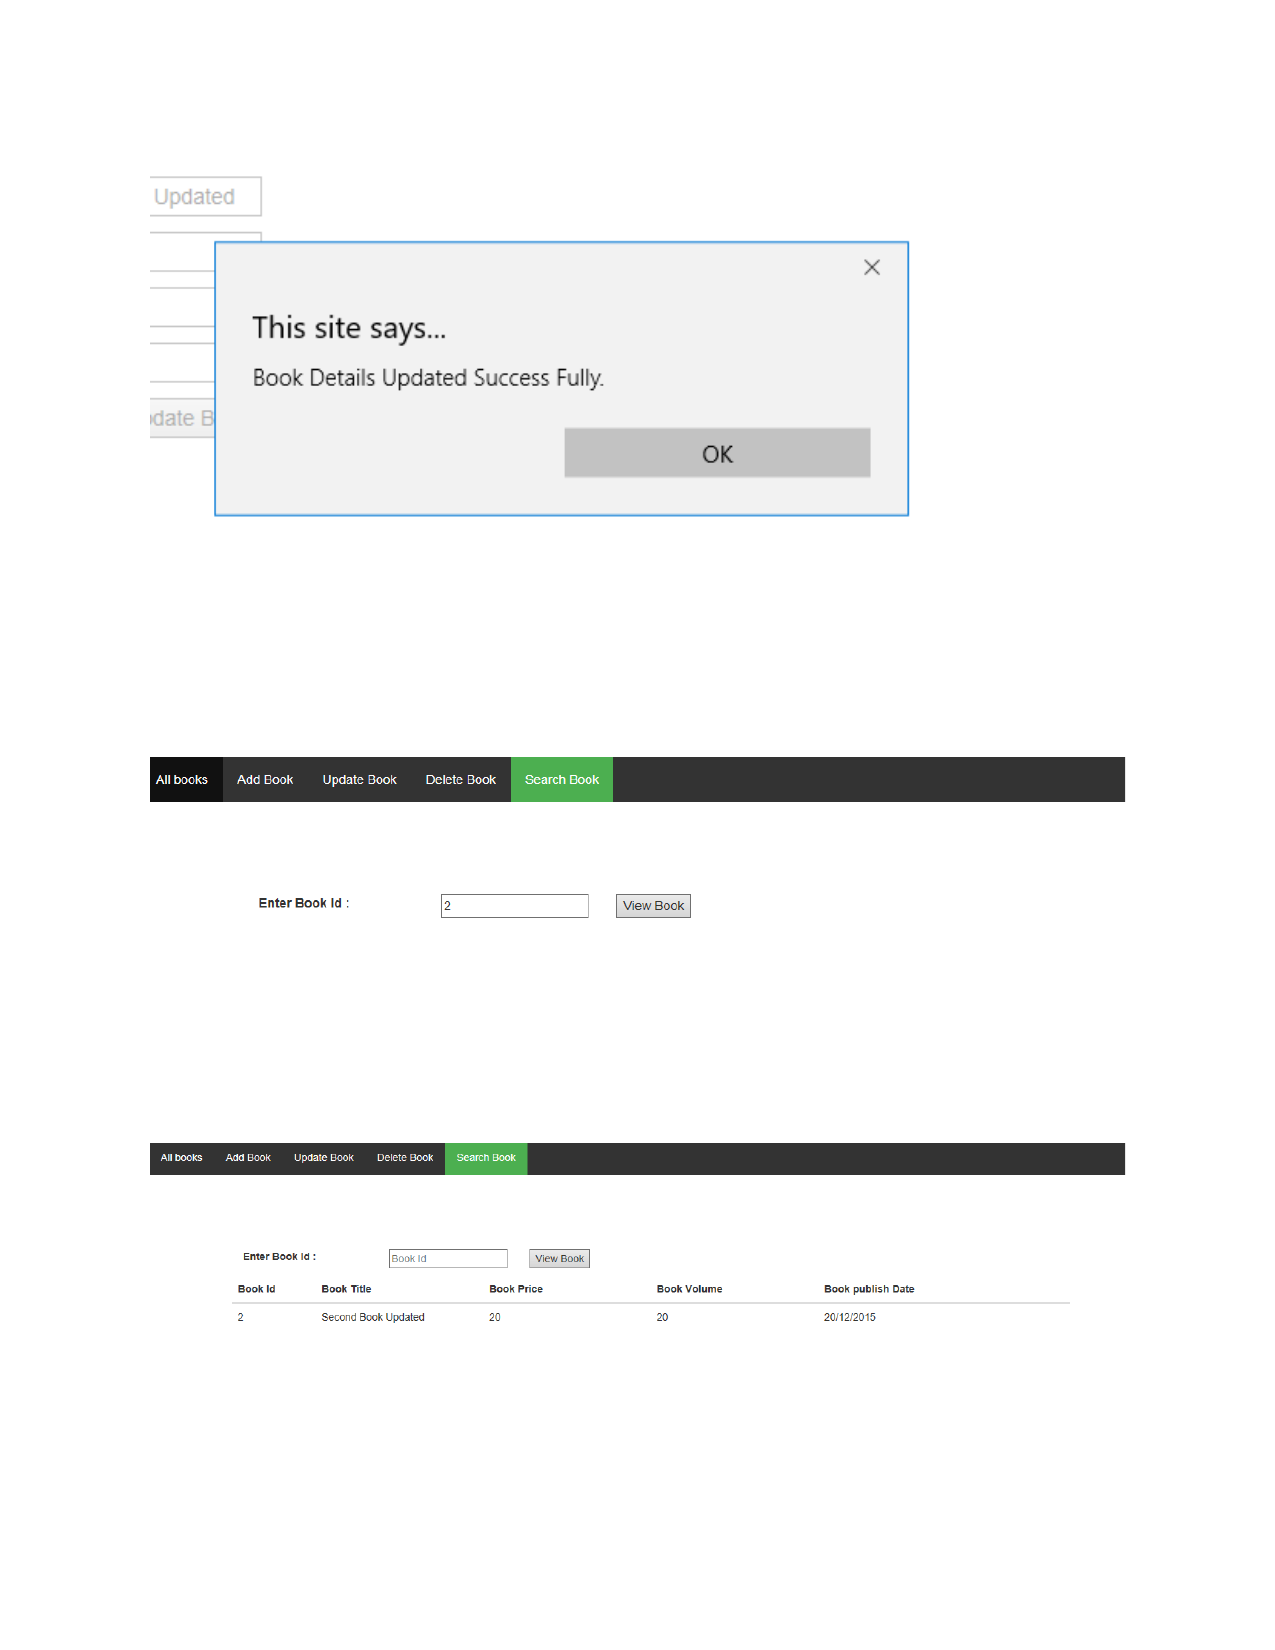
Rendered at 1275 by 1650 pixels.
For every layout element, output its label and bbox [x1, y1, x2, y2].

picture [150, 757, 1125, 1013]
picture [150, 150, 1125, 626]
picture [150, 1143, 1125, 1355]
